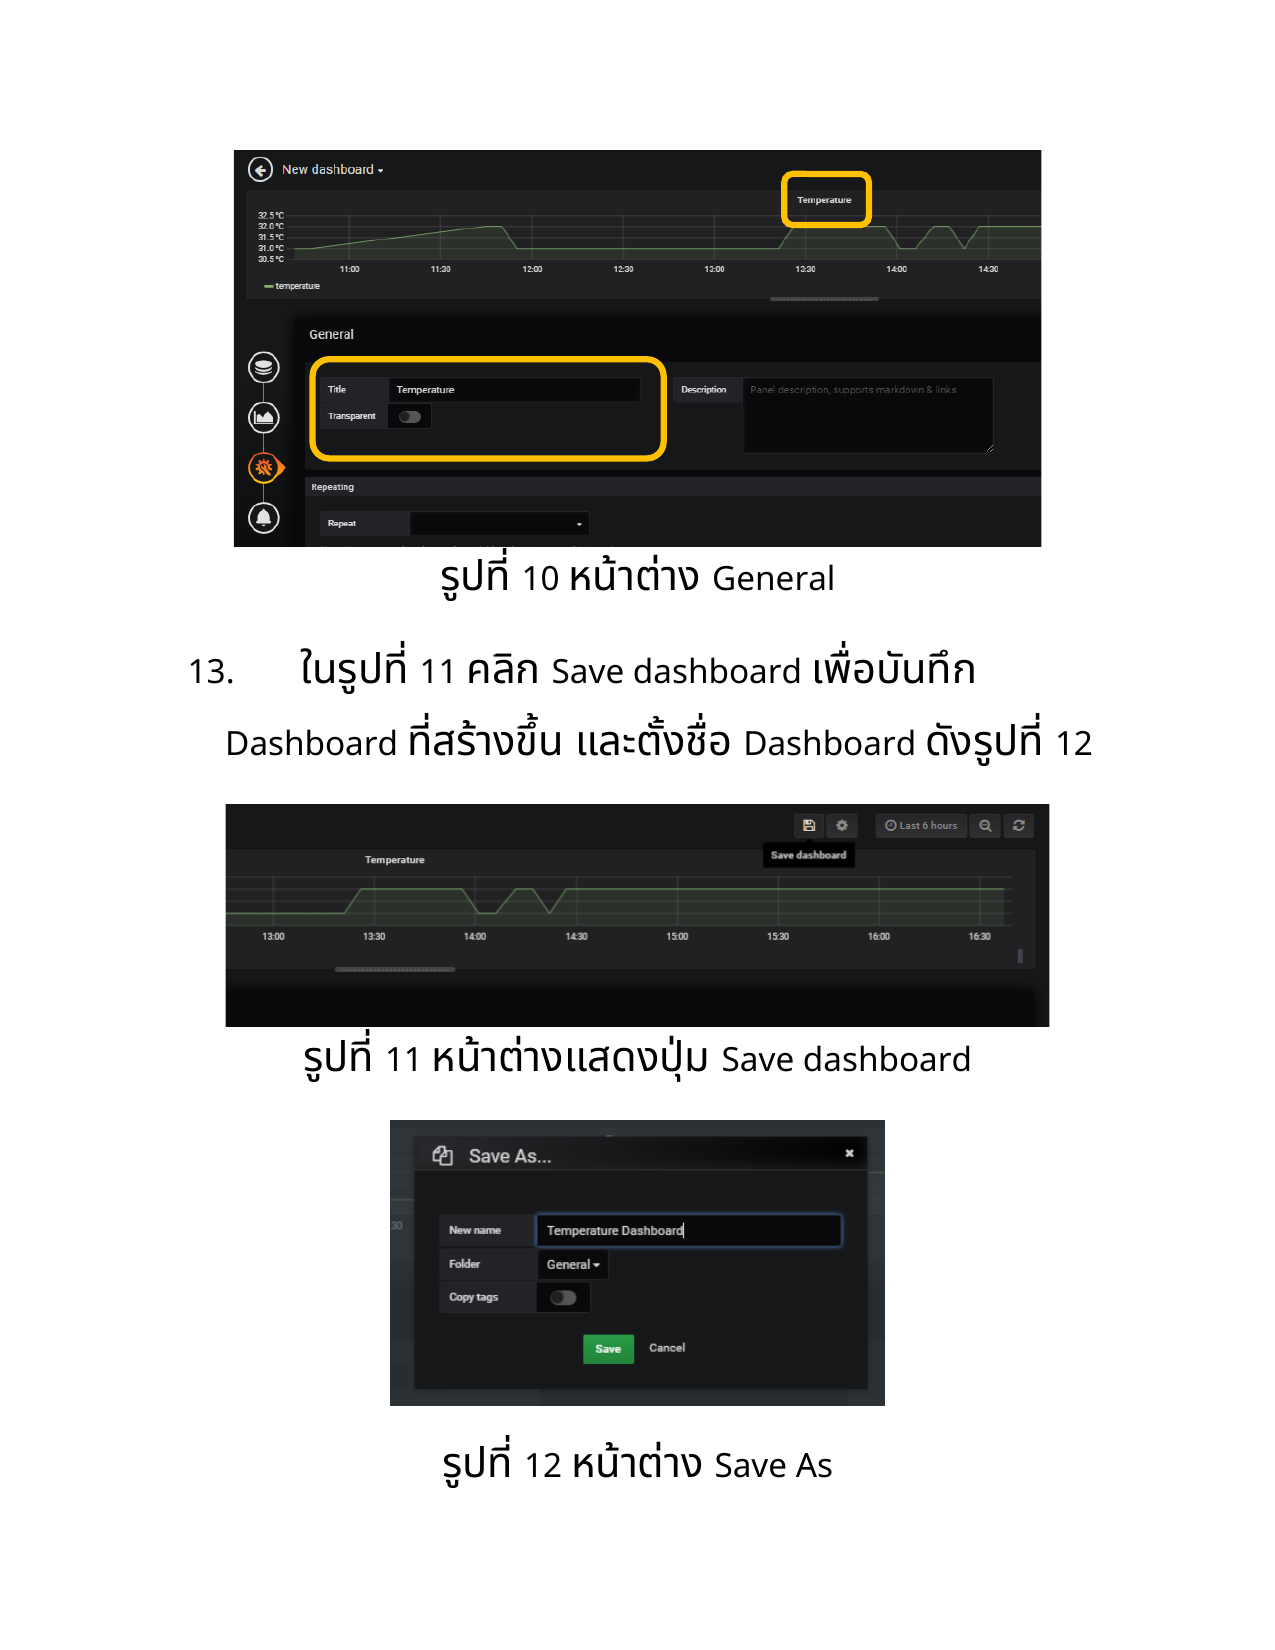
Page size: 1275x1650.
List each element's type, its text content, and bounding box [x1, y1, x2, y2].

picture [233, 150, 1042, 547]
text รูปที่ 11 หน้าต่างแสดงปุ่ม Save dashboard [150, 1027, 1125, 1090]
picture [390, 1120, 885, 1406]
text รูปที่ 12 หน้าต่าง Save As [150, 1433, 1125, 1496]
picture [225, 804, 1049, 1027]
list ในรูปที่ 11 คลิก Save dashboard เพื่อบันทึก Dashboard ที่สร้างขึ้น และตั้งชื่อ Dashboard ดังรูปที่ 12 [187, 639, 1125, 774]
text รูปที่ 10 หน้าต่าง General [150, 546, 1125, 609]
